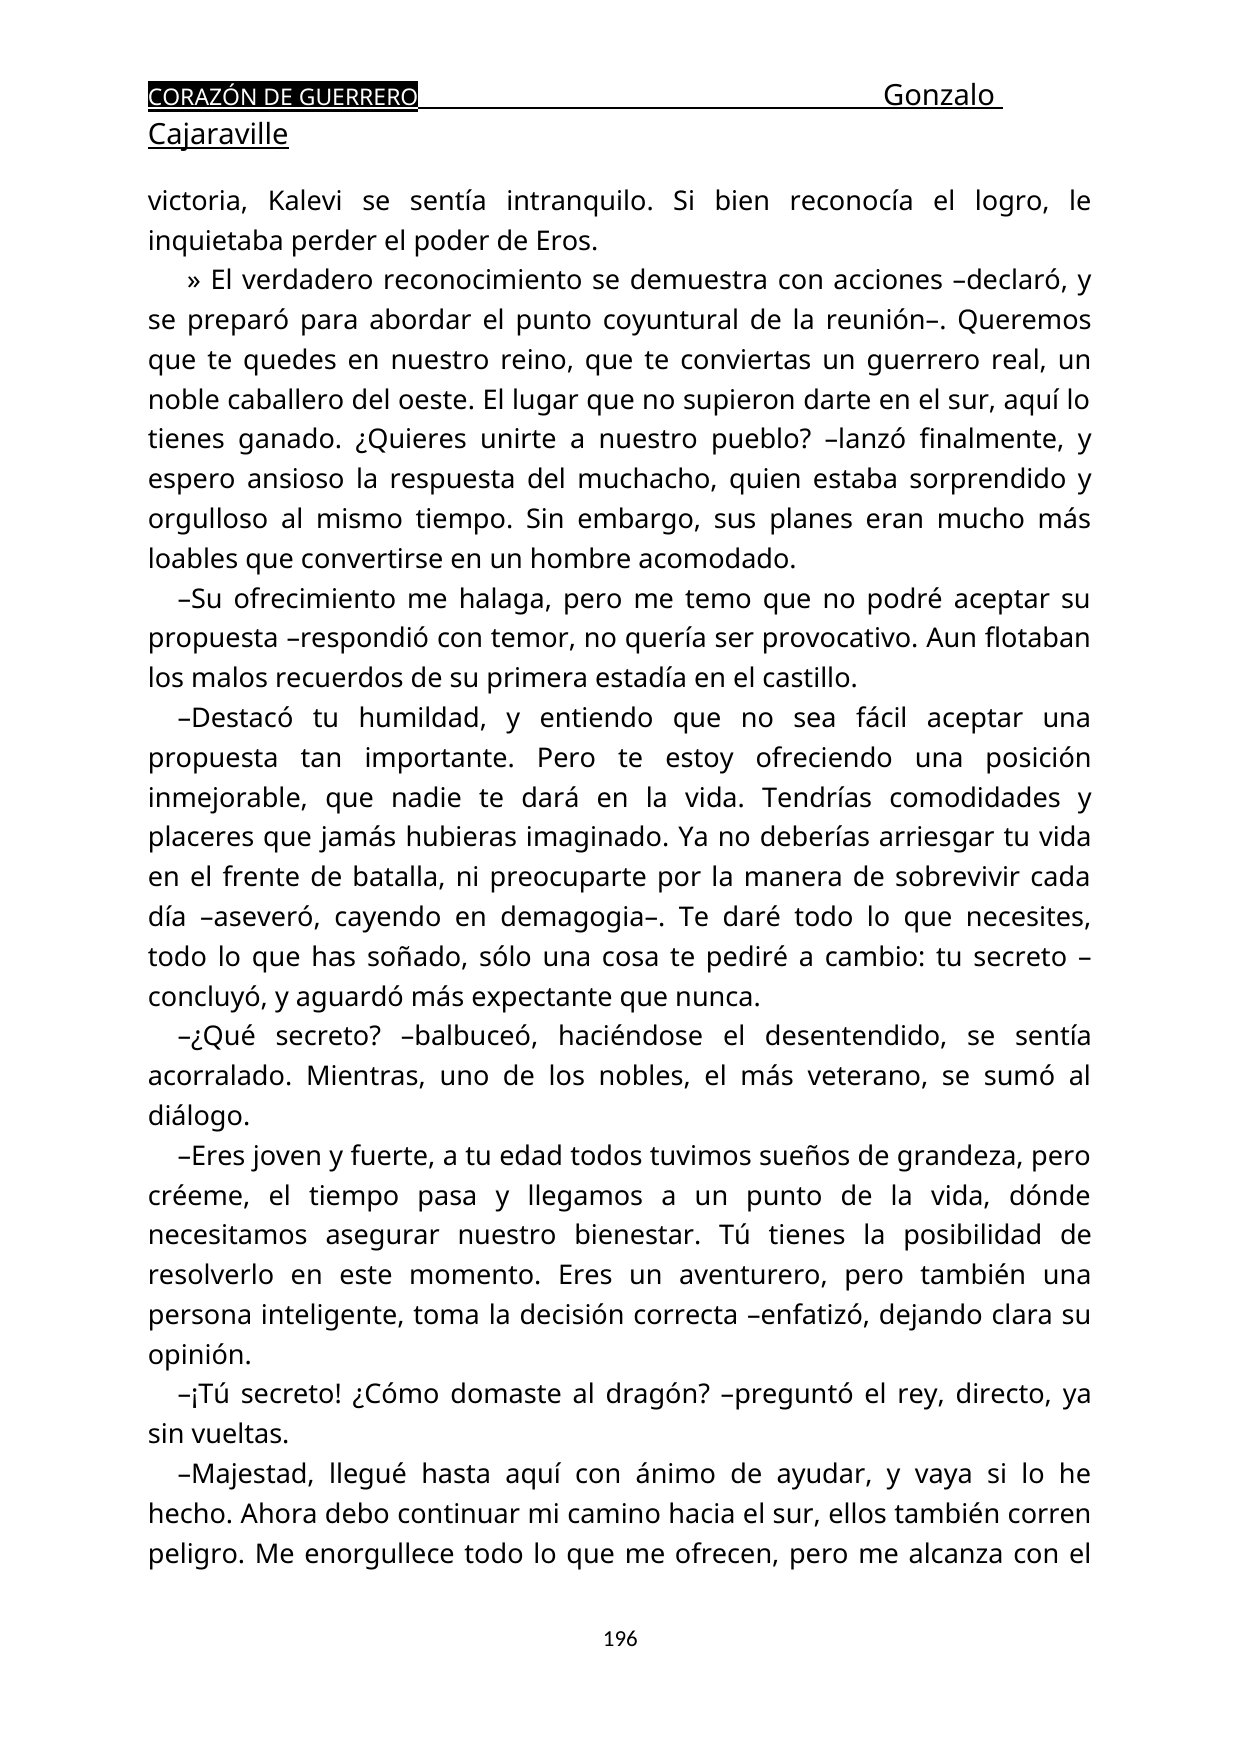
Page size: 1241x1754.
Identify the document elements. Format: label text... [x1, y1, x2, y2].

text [148, 181, 1092, 258]
text » El verdadero reconocimiento se demuestra con acciones –declaró, y se preparó para abordar el punto coyuntural de la reunión–. Queremos que te quedes en nuestro reino, que te conviertas un guerrero real, un noble caballero del oeste. El lugar que no supieron darte en el sur, aquí lo tienes ganado. ¿Quieres unirte a nuestro pueblo? –lanzó finalmente, y espero ansioso la respuesta del muchacho, quien estaba sorprendido y orgulloso al mismo tiempo. Sin embargo, sus planes eran mucho más loables que convertirse en un hombre acomodado. [148, 261, 1092, 576]
text –Destacó tu humildad, y entiendo que no sea fácil aceptar una propuesta tan importante. Pero te estoy ofreciendo una posición inmejorable, que nadie te dará en la vida. Tendrías comodidades y placeres que jamás hubieras imaginado. Ya no deberías arriesgar tu vida en el frente de batalla, ni preocuparte por la manera de sobrevivir cada día –aseveró, cayendo en demagogia–. Te daré todo lo que necesites, todo lo que has soñado, sólo una cosa te pediré a cambio: tu secreto –concluyó, y aguardó más expectante que nunca. [148, 698, 1092, 1014]
text –¿Qué secreto? –balbuceó, haciéndose el desentendido, se sentía acorralado. Mientras, uno de los nobles, el más veterano, se sumó al diálogo. [148, 1017, 1092, 1133]
text –¡Tú secreto! ¿Cómo domaste al dragón? –preguntó el rey, directo, ya sin vueltas. [148, 1375, 1092, 1452]
text –Su ofrecimiento me halaga, pero me temo que no podré aceptar su propuesta –respondió con temor, no quería ser provocativo. Aun flotaban los malos recuerdos de su primera estadía en el castillo. [148, 579, 1092, 696]
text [148, 1454, 1092, 1571]
text –Eres joven y fuerte, a tu edad todos tuvimos sueños de grandeza, pero créeme, el tiempo pasa y llegamos a un punto de la vida, dónde necesitamos asegurar nuestro bienestar. Tú tienes la posibilidad de resolverlo en este momento. Eres un aventurero, pero también una persona inteligente, toma la decisión correcta –enfatizó, dejando clara su opinión. [148, 1136, 1092, 1372]
